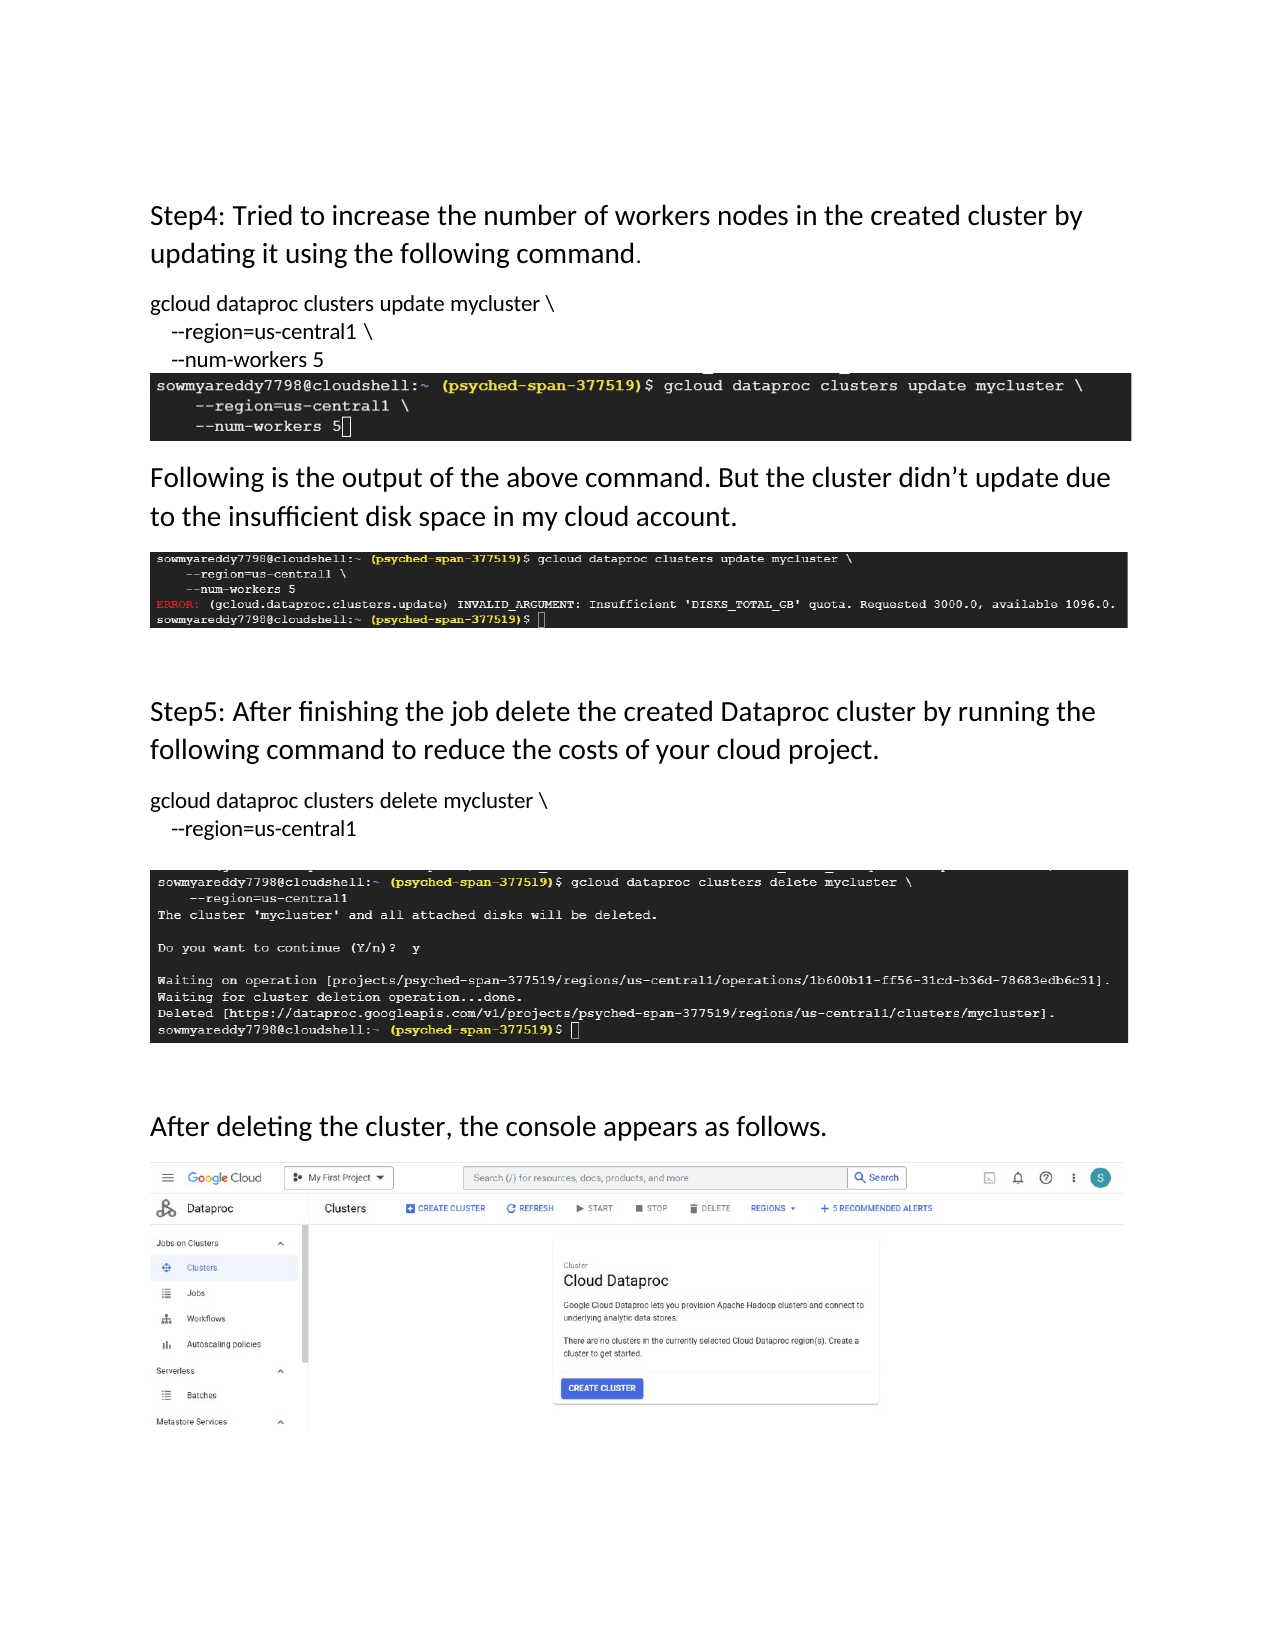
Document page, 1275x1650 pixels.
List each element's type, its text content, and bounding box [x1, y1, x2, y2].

text gcloud dataproc clusters update mycluster \ [150, 289, 1137, 317]
text --region=us-central1 [171, 814, 1137, 842]
picture [150, 870, 1129, 1043]
picture [150, 552, 1128, 628]
picture [150, 1162, 1123, 1430]
text gcloud dataproc clusters delete mycluster \ [150, 786, 1137, 814]
text Following is the output of the above command. But the cluster didn’t update due to the insufficient disk space in my cloud account. [150, 459, 1120, 533]
picture [150, 373, 1132, 441]
text Step4: Tried to increase the number of workers nodes in the created cluster by updating it using the following command. [150, 197, 1120, 270]
text --region=us-central1 \ [171, 317, 1137, 346]
text After deleting the cluster, the console appears as follows. [150, 1108, 1137, 1143]
text Step5: After finishing the job delete the created Dataproc cluster by running the following command to reduce the costs of your cloud project. [150, 693, 1120, 767]
text --num-workers 5 [171, 346, 1137, 373]
